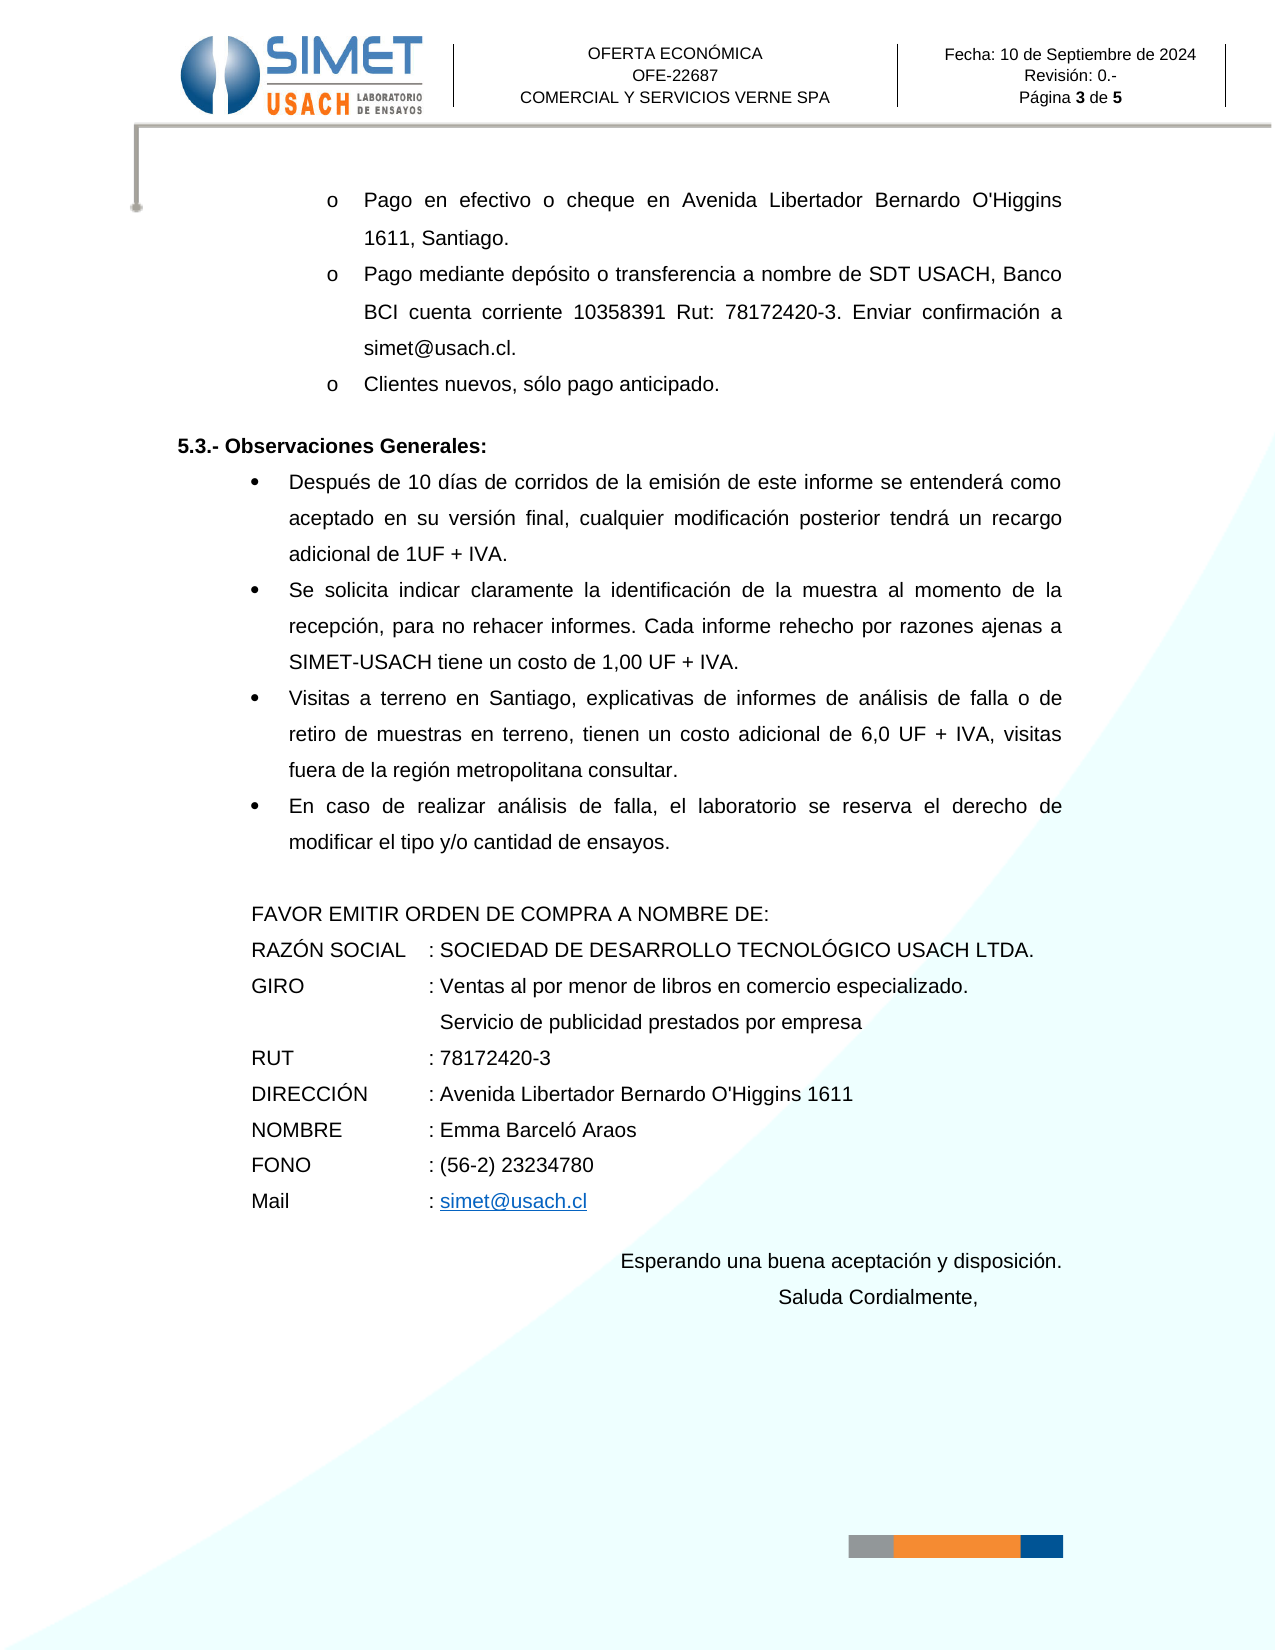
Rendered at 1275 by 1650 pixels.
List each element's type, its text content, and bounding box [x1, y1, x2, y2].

text Esperando una buena aceptación y disposición. [177, 1249, 1063, 1273]
text NOMBRE : Emma Barceló Araos [251, 1117, 1063, 1141]
text RUT : 78172420-3 [251, 1046, 1063, 1069]
picture [126, 22, 1272, 219]
list Después de 10 días de corridos de la emisión de este informe se entenderá como aceptado en su versión final, cualquier modificación posterior tendrá un recargo adicional de 1UF + IVA. [251, 470, 1063, 566]
text Mail : simet@usach.cl [251, 1189, 1063, 1213]
list En caso de realizar análisis de falla, el laboratorio se reserva el derecho de modificar el tipo y/o cantidad de ensayos. [251, 794, 1063, 854]
text 5.3.- Observaciones Generales: [177, 434, 1063, 458]
text Saluda Cordialmente, [620, 1285, 1063, 1309]
list Se solicita indicar claramente la identificación de la muestra al momento de la recepción, para no rehacer informes. Cada informe rehecho por razones ajenas a SIMET-USACH tiene un costo de 1,00 UF + IVA. [251, 578, 1063, 674]
list Clientes nuevos, sólo pago anticipado. [326, 371, 1063, 397]
text FAVOR EMITIR ORDEN DE COMPRA A NOMBRE DE: [177, 902, 1063, 926]
text Servicio de publicidad prestados por empresa [251, 1009, 1063, 1033]
list Pago mediante depósito o transferencia a nombre de SDT USACH, Banco BCI cuenta corriente 10358391 Rut: 78172420-3. Enviar confirmación a simet@usach.cl. [326, 262, 1063, 359]
text DIRECCIÓN : Avenida Libertador Bernardo O'Higgins 1611 [251, 1081, 1063, 1105]
text FONO : (56-2) 23234780 [251, 1153, 1063, 1177]
list Visitas a terreno en Santiago, explicativas de informes de análisis de falla o de retiro de muestras en terreno, tienen un costo adicional de 6,0 UF + IVA, visitas fuera de la región metropolitana consultar. [251, 686, 1063, 782]
text RAZÓN SOCIAL : SOCIEDAD DE DESARROLLO TECNOLÓGICO USACH LTDA. GIRO : Ventas al por menor de libros en comercio especializado. [251, 938, 1063, 998]
list Pago en efectivo o cheque en Avenida Libertador Bernardo O'Higgins 1611, Santiago. [326, 188, 1063, 250]
